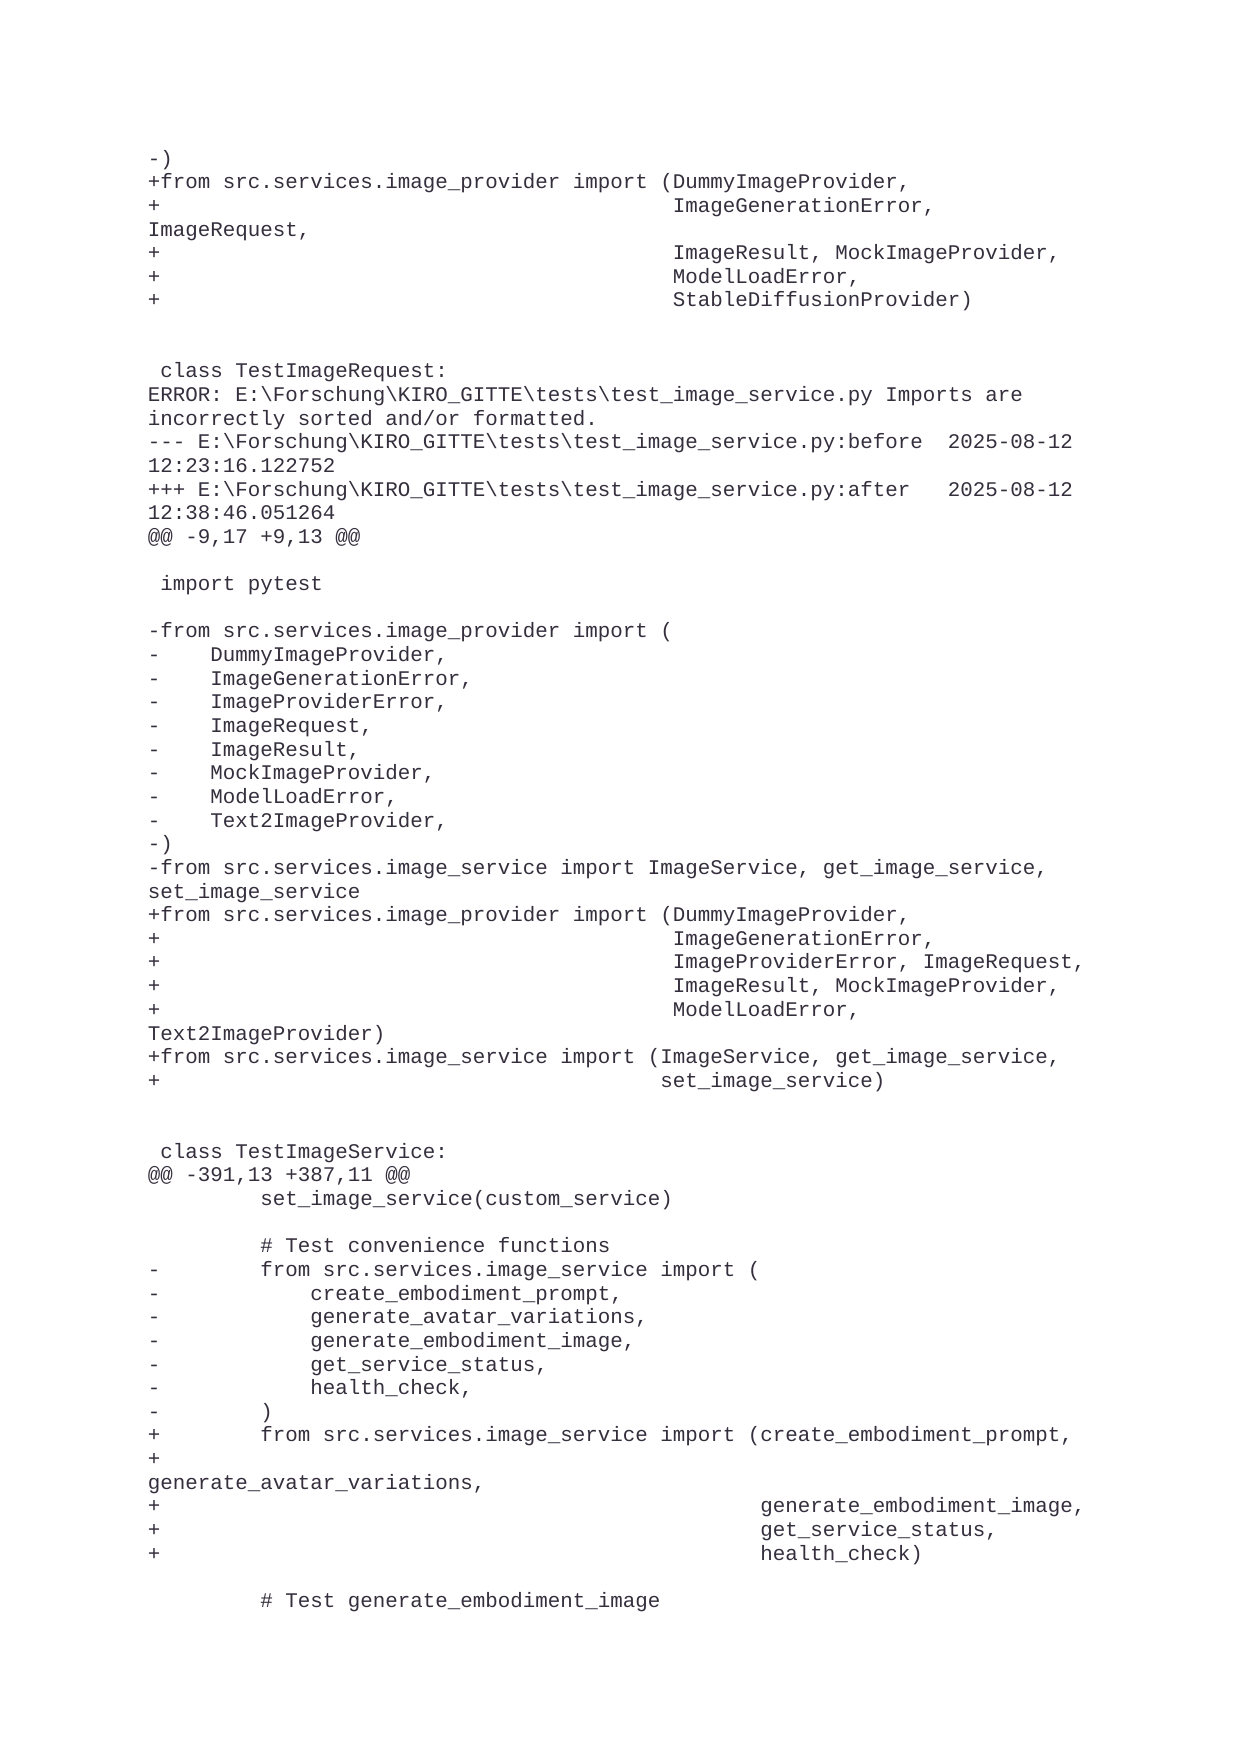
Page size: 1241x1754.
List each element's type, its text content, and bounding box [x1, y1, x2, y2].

text + ImageProviderError, ImageRequest, [148, 952, 1093, 975]
text @@ -9,17 +9,13 @@ [148, 526, 1093, 549]
text # Test convenience functions [148, 1235, 1093, 1259]
text -) [148, 833, 1093, 857]
text + ImageGenerationError, ImageRequest, [148, 195, 1093, 242]
text +from src.services.image_provider import (DummyImageProvider, [148, 904, 1093, 928]
text + ImageResult, MockImageProvider, [148, 242, 1093, 266]
text + StableDiffusionProvider) [148, 289, 1093, 313]
text - ) [148, 1401, 1093, 1424]
text + from src.services.image_service import (create_embodiment_prompt, [148, 1424, 1093, 1448]
text set_image_service(custom_service) [148, 1188, 1093, 1212]
text - DummyImageProvider, [148, 644, 1093, 668]
text @@ -391,13 +387,11 @@ [148, 1164, 1093, 1188]
text +from src.services.image_provider import (DummyImageProvider, [148, 171, 1093, 195]
text + health_check) [148, 1543, 1093, 1566]
text --- E:\Forschung\KIRO_GITTE\tests\test_image_service.py:before 2025-08-12 12:23:16.122752 [148, 431, 1093, 479]
text + generate_embodiment_image, [148, 1495, 1093, 1519]
text - MockImageProvider, [148, 762, 1093, 786]
text + ModelLoadError, [148, 266, 1093, 289]
text + ImageGenerationError, [148, 928, 1093, 952]
text - ModelLoadError, [148, 786, 1093, 810]
text + get_service_status, [148, 1519, 1093, 1543]
text -from src.services.image_provider import ( [148, 621, 1093, 644]
text - ImageRequest, [148, 715, 1093, 739]
text - from src.services.image_service import ( [148, 1259, 1093, 1283]
text class TestImageService: [148, 1141, 1093, 1164]
text + set_image_service) [148, 1070, 1093, 1093]
text # Test generate_embodiment_image [148, 1590, 1093, 1614]
text - generate_avatar_variations, [148, 1306, 1093, 1330]
text import pytest [148, 573, 1093, 597]
text + ImageResult, MockImageProvider, [148, 975, 1093, 999]
text + generate_avatar_variations, [148, 1448, 1093, 1495]
text - Text2ImageProvider, [148, 810, 1093, 833]
text - ImageProviderError, [148, 691, 1093, 715]
text - generate_embodiment_image, [148, 1330, 1093, 1353]
text -from src.services.image_service import ImageService, get_image_service, set_image_service [148, 857, 1093, 904]
text +from src.services.image_service import (ImageService, get_image_service, [148, 1046, 1093, 1070]
text - create_embodiment_prompt, [148, 1283, 1093, 1306]
text + ModelLoadError, Text2ImageProvider) [148, 999, 1093, 1046]
text -) [148, 148, 1093, 171]
text class TestImageRequest: [148, 360, 1093, 384]
text +++ E:\Forschung\KIRO_GITTE\tests\test_image_service.py:after 2025-08-12 12:38:46.051264 [148, 479, 1093, 526]
text - health_check, [148, 1377, 1093, 1401]
text - ImageResult, [148, 739, 1093, 762]
text - ImageGenerationError, [148, 668, 1093, 691]
text - get_service_status, [148, 1353, 1093, 1377]
text ERROR: E:\Forschung\KIRO_GITTE\tests\test_image_service.py Imports are incorrectly sorted and/or formatted. [148, 384, 1093, 431]
